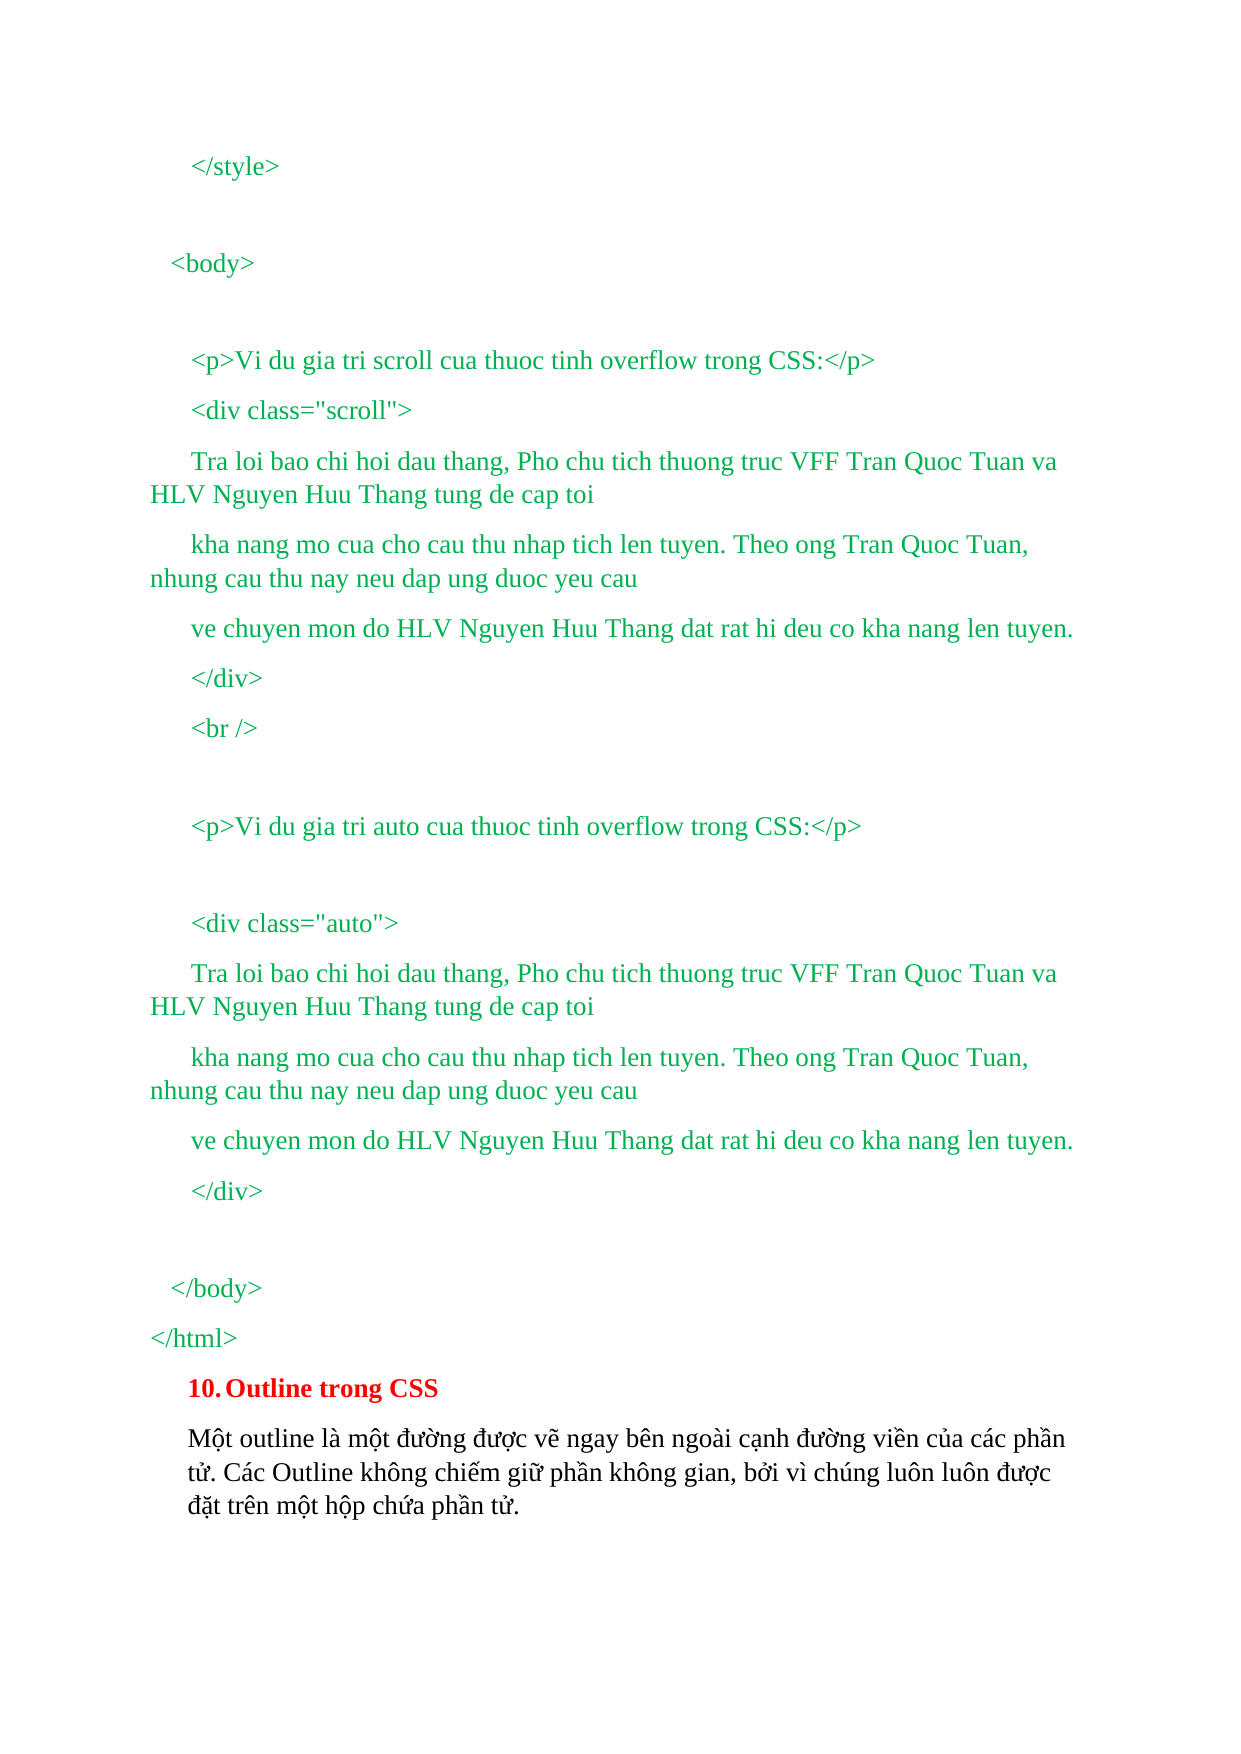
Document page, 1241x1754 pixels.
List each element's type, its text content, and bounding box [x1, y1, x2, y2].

text Tra loi bao chi hoi dau thang, Pho chu tich thuong truc VFF Tran Quoc Tuan va HLV Nguyen Huu Thang tung de cap toi [150, 957, 1090, 1022]
text Tra loi bao chi hoi dau thang, Pho chu tich thuong truc VFF Tran Quoc Tuan va HLV Nguyen Huu Thang tung de cap toi [150, 444, 1090, 509]
text </div> [150, 1174, 1090, 1206]
text ve chuyen mon do HLV Nguyen Huu Thang dat rat hi deu co kha nang len tuyen. [150, 1124, 1090, 1156]
text </html> [150, 1322, 1090, 1353]
text Một outline là một đường được vẽ ngay bên ngoài cạnh đường viền của các phần tử. Các Outline không chiếm giữ phần không gian, bởi vì chúng luôn luôn được đặt trên một hộp chứa phần tử. [187, 1422, 1090, 1521]
list Outline trong CSS [187, 1372, 1090, 1403]
text ve chuyen mon do HLV Nguyen Huu Thang dat rat hi deu co kha nang len tuyen. [150, 612, 1090, 643]
text <p>Vi du gia tri auto cua thuoc tinh overflow trong CSS:</p> [150, 809, 1090, 841]
text kha nang mo cua cho cau thu nhap tich len tuyen. Theo ong Tran Quoc Tuan, nhung cau thu nay neu dap ung duoc yeu cau [150, 1041, 1090, 1105]
text <div class="scroll"> [150, 394, 1090, 426]
text kha nang mo cua cho cau thu nhap tich len tuyen. Theo ong Tran Quoc Tuan, nhung cau thu nay neu dap ung duoc yeu cau [150, 528, 1090, 593]
text </style> [150, 150, 1090, 181]
text <br /> [150, 712, 1090, 744]
text </body> [150, 1272, 1090, 1303]
text <div class="auto"> [150, 907, 1090, 938]
text <p>Vi du gia tri scroll cua thuoc tinh overflow trong CSS:</p> [150, 344, 1090, 375]
text </div> [150, 662, 1090, 693]
text <body> [150, 247, 1090, 278]
